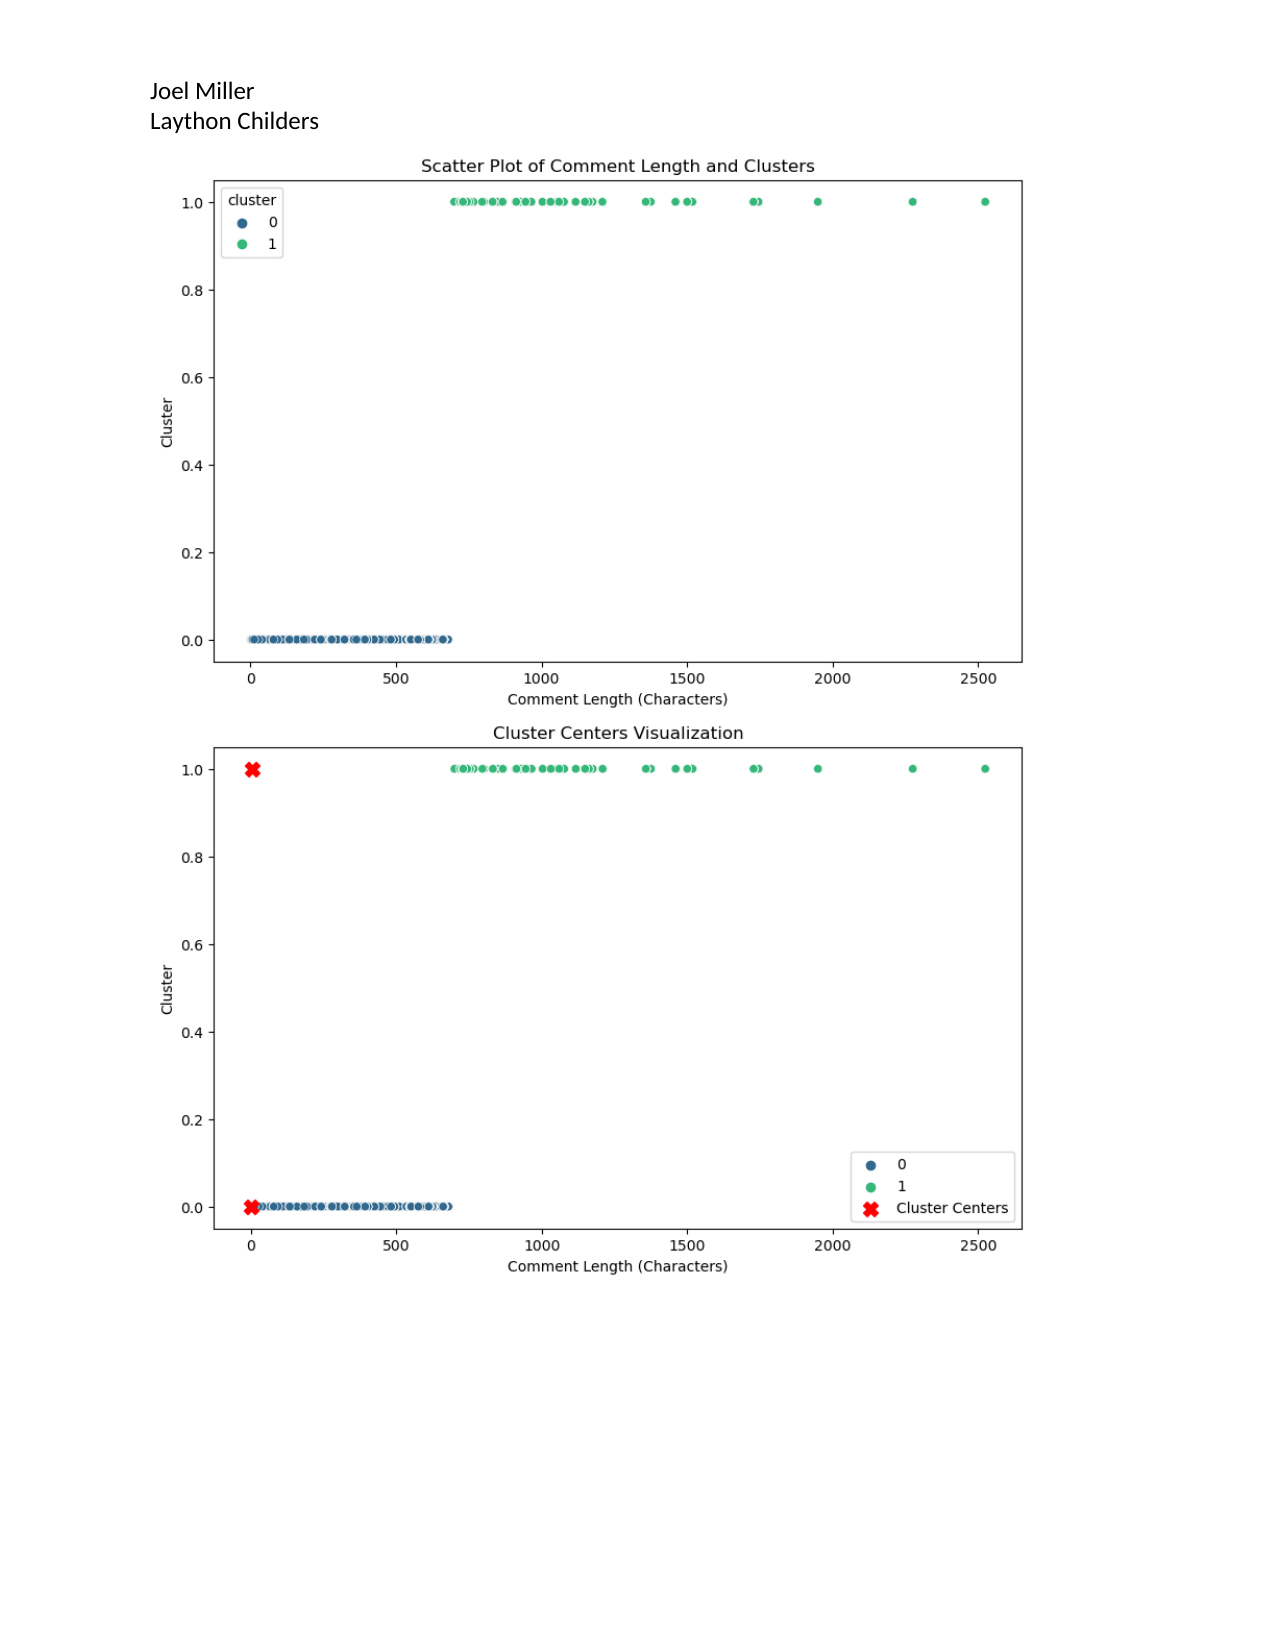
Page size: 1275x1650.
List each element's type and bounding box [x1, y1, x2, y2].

picture [150, 150, 1032, 1284]
